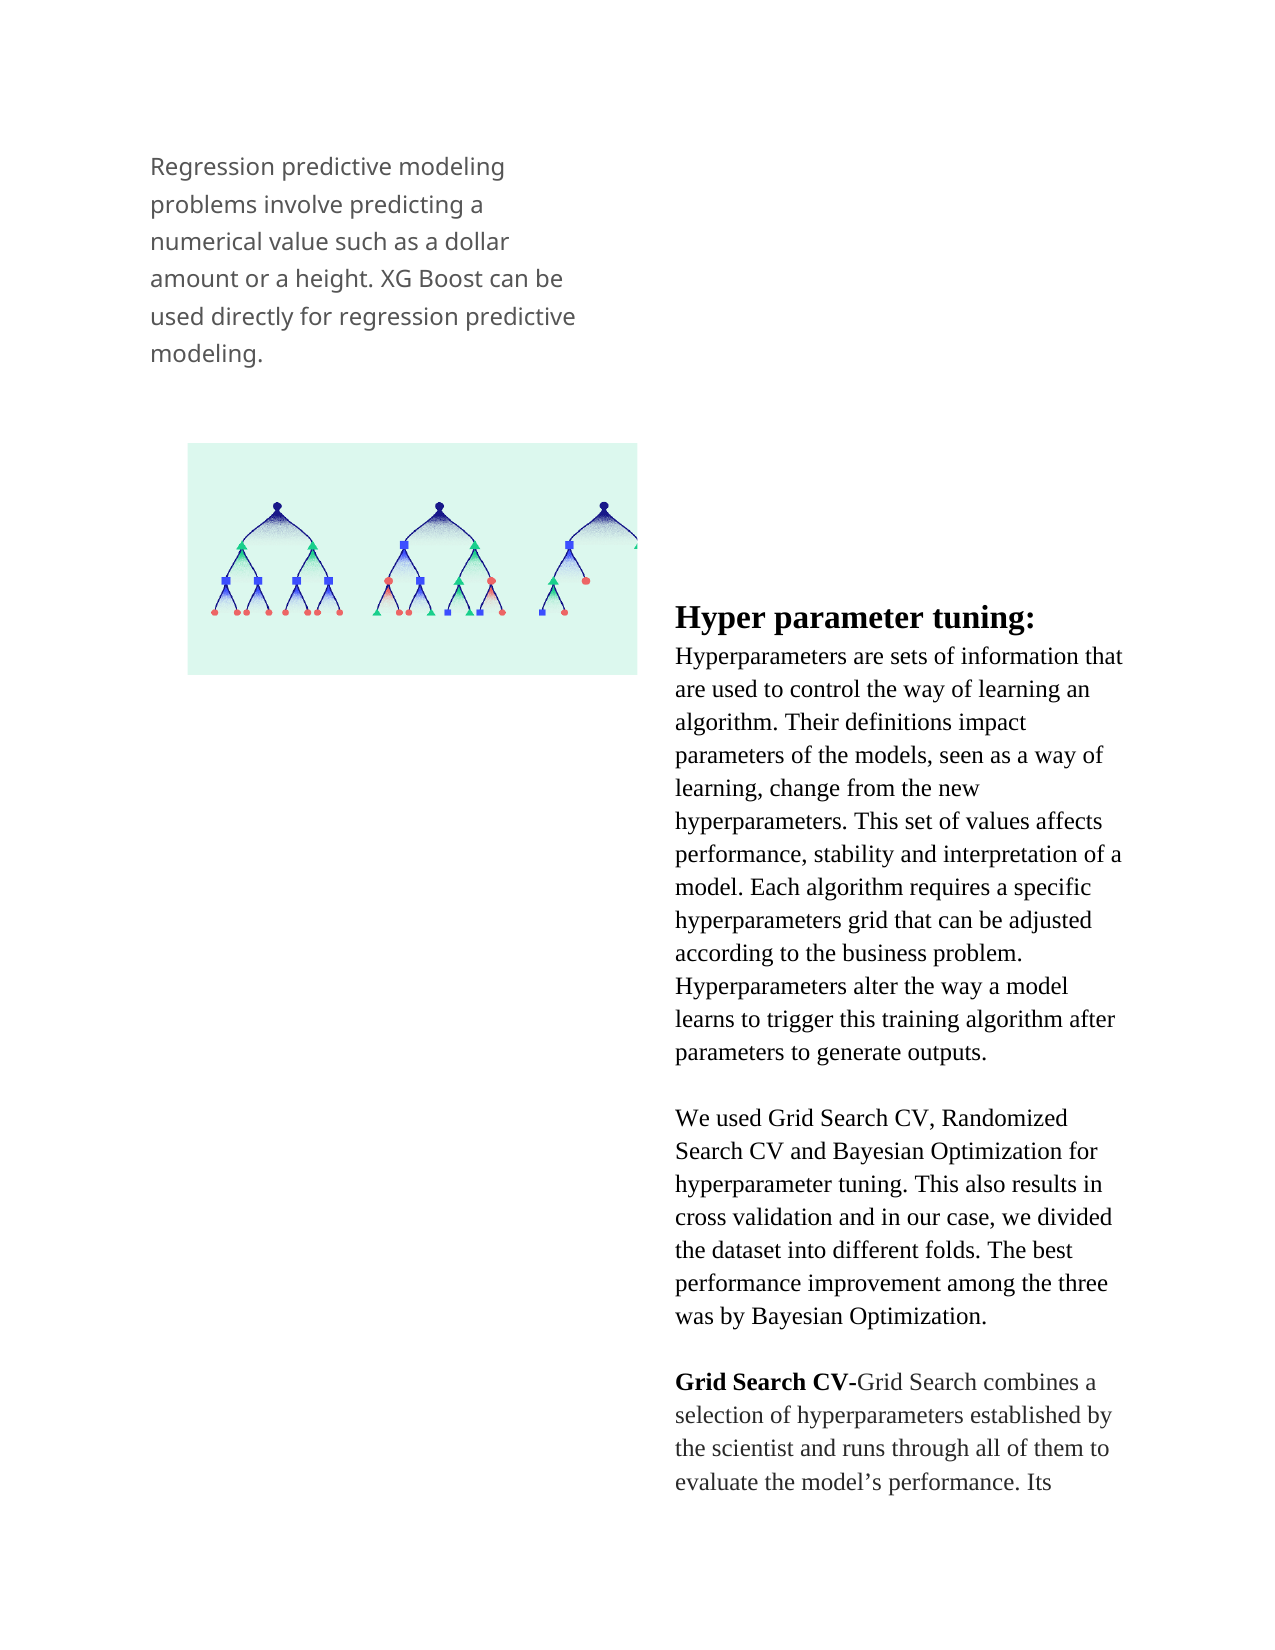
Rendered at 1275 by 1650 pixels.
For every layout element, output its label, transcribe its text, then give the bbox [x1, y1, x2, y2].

picture [187, 443, 638, 675]
text Regression predictive modeling problems involve predicting a numerical value such as a dollar amount or a height. XG Boost can be used directly for regression predictive modeling. [150, 150, 600, 369]
text Hyper parameter tuning: [675, 597, 1125, 635]
text Hyperparameters are sets of information that are used to control the way of learning an algorithm. Their definitions impact parameters of the models, seen as a way of learning, change from the new hyperparameters. This set of values affects performance, stability and interpretation of a model. Each algorithm requires a specific hyperparameters grid that can be adjusted according to the business problem. Hyperparameters alter the way a model learns to trigger this training algorithm after parameters to generate outputs. [675, 641, 1125, 1066]
text We used Grid Search CV, Randomized Search CV and Bayesian Optimization for hyperparameter tuning. This also results in cross validation and in our case, we divided the dataset into different folds. The best performance improvement among the three was by Bayesian Optimization. [675, 1103, 1125, 1330]
